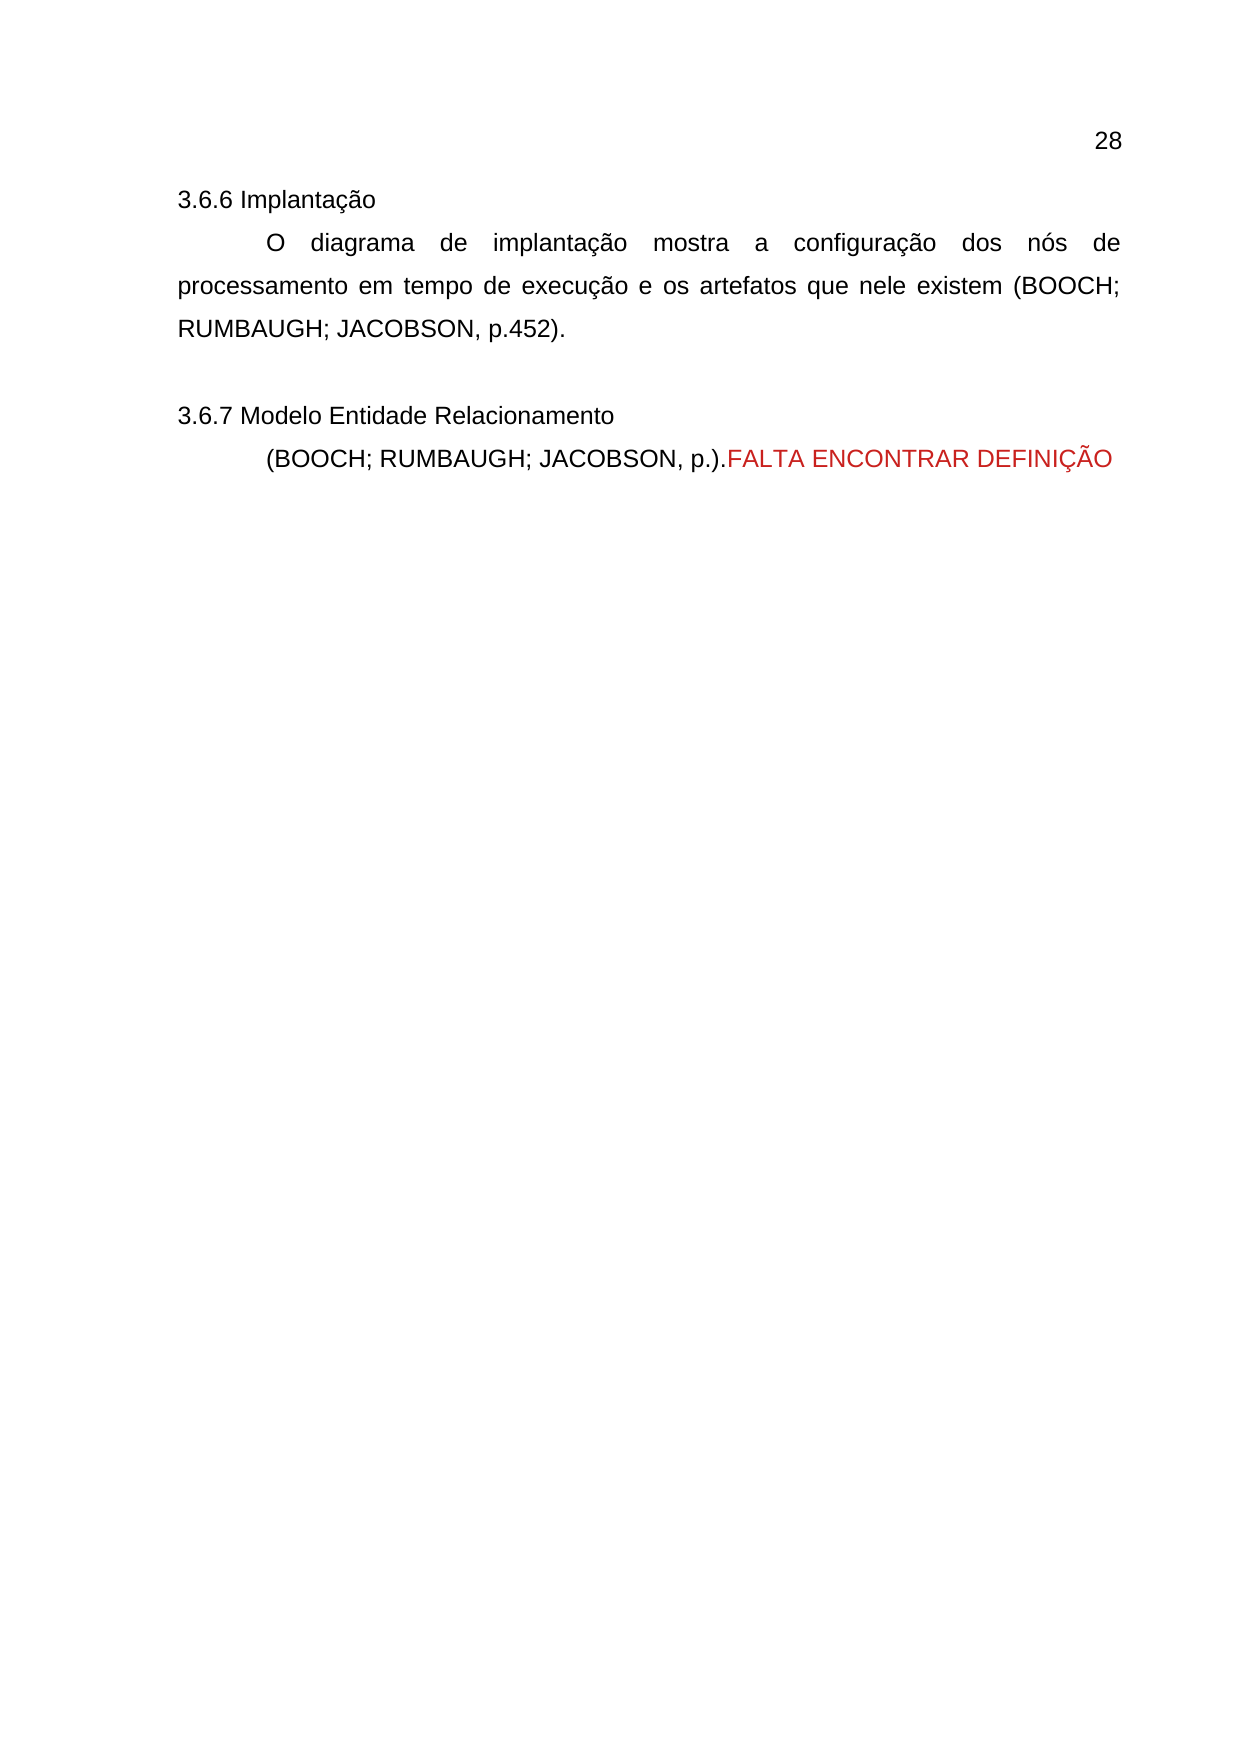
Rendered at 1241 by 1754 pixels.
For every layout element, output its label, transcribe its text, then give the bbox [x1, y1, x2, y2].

text O diagrama de implantação mostra a configuração dos nós de processamento em tempo de execução e os artefatos que nele existem (BOOCH; RUMBAUGH; JACOBSON, p.452). [177, 228, 1122, 343]
subtitle Modelo Entidade Relacionamento [177, 401, 1122, 429]
subtitle Implantação [177, 185, 1122, 214]
text (BOOCH; RUMBAUGH; JACOBSON, p.).FALTA ENCONTRAR DEFINIÇÃO [177, 444, 1122, 472]
